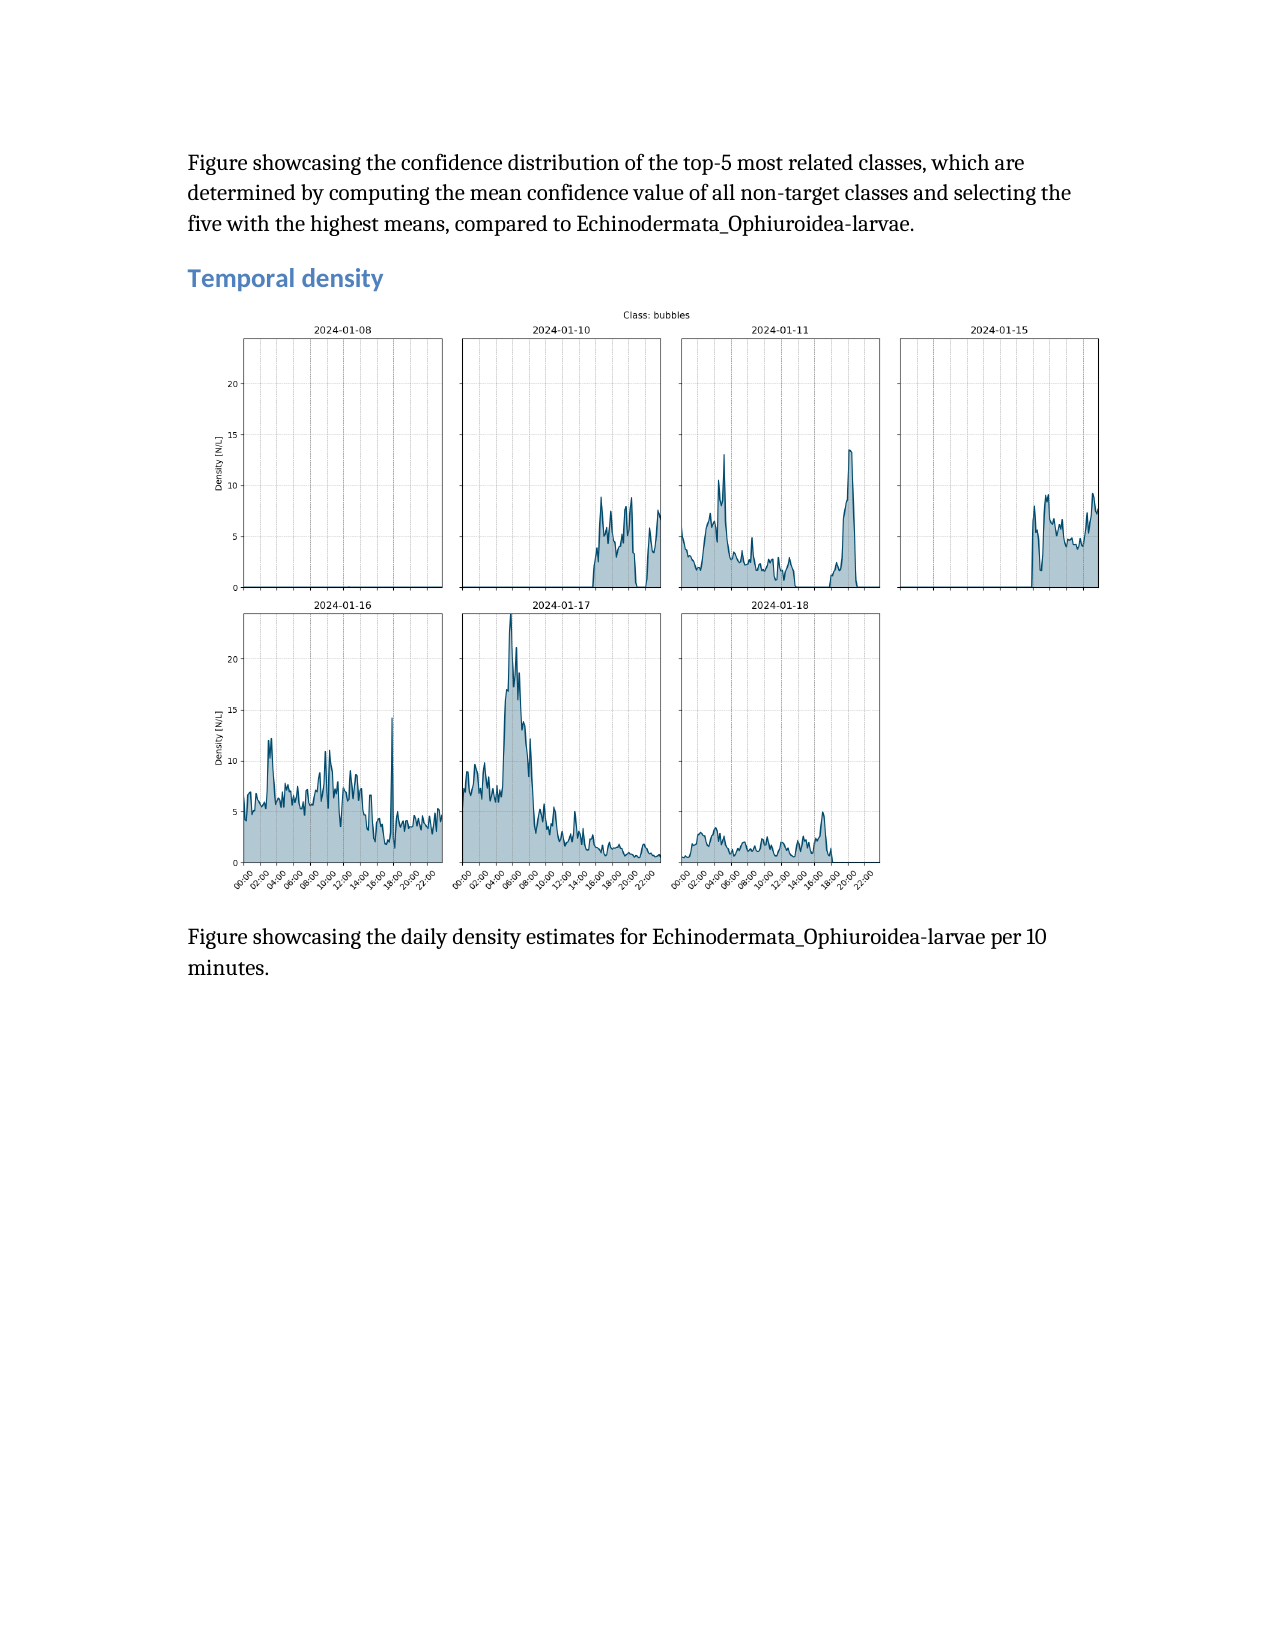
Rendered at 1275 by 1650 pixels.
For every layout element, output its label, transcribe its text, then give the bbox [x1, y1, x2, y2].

subtitle Temporal density [187, 261, 1087, 294]
text Figure showcasing the confidence distribution of the top-5 most related classes, which are determined by computing the mean confidence value of all non-target classes and selecting the five with the highest means, compared to Echinodermata_Ophiuroidea-larvae. [187, 150, 1087, 237]
text Figure showcasing the daily density estimates for Echinodermata_Ophiuroidea-larvae per 10 minutes. [187, 924, 1087, 981]
picture [206, 299, 1107, 900]
